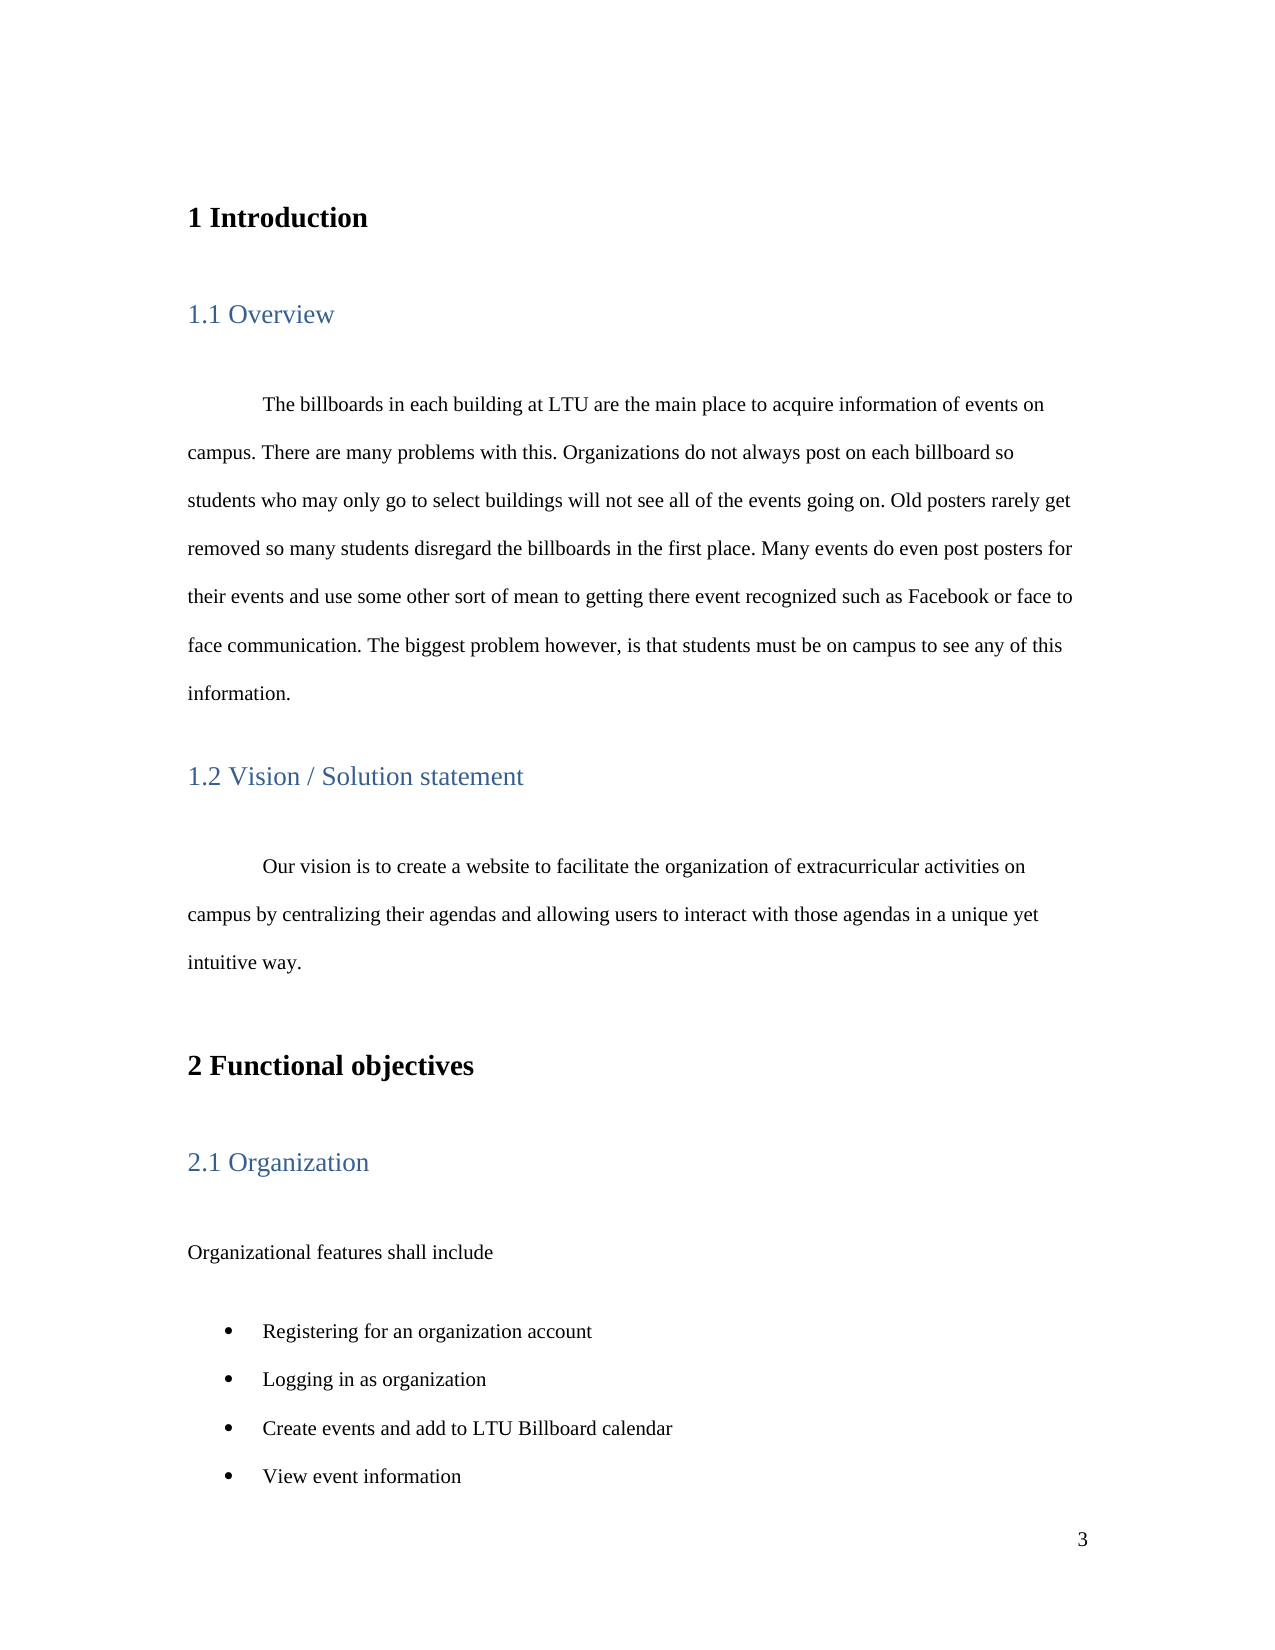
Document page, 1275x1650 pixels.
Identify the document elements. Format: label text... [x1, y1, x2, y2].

subtitle 1.2 Vision / Solution statement [187, 760, 1087, 791]
subtitle 2 Functional objectives [187, 1048, 1087, 1081]
list Our vision is to create a website to facilitate the organization of extracurricular activities on campus by centralizing their agendas and allowing users to interact with those agendas in a unique yet intuitive way. [187, 853, 1087, 974]
subtitle 1.1 Overview [187, 298, 1087, 329]
subtitle 2.1 Organization [187, 1146, 1087, 1177]
list View event information [225, 1463, 1087, 1488]
list Logging in as organization [225, 1367, 1087, 1391]
text Organizational features shall include [187, 1240, 1087, 1264]
list The billboards in each building at LTU are the main place to acquire information of events on campus. There are many problems with this. Organizations do not always post on each billboard so students who may only go to select buildings will not see all of the events going on. Old posters rarely get removed so many students disregard the billboards in the first place. Many events do even post posters for their events and use some other sort of mean to getting there event recognized such as Facebook or face to face communication. The biggest problem however, is that students must be on campus to see any of this information. [187, 392, 1087, 705]
list Create events and add to LTU Billboard calendar [225, 1415, 1087, 1439]
subtitle 1 Introduction [187, 200, 1087, 233]
list Registering for an organization account [225, 1319, 1087, 1343]
